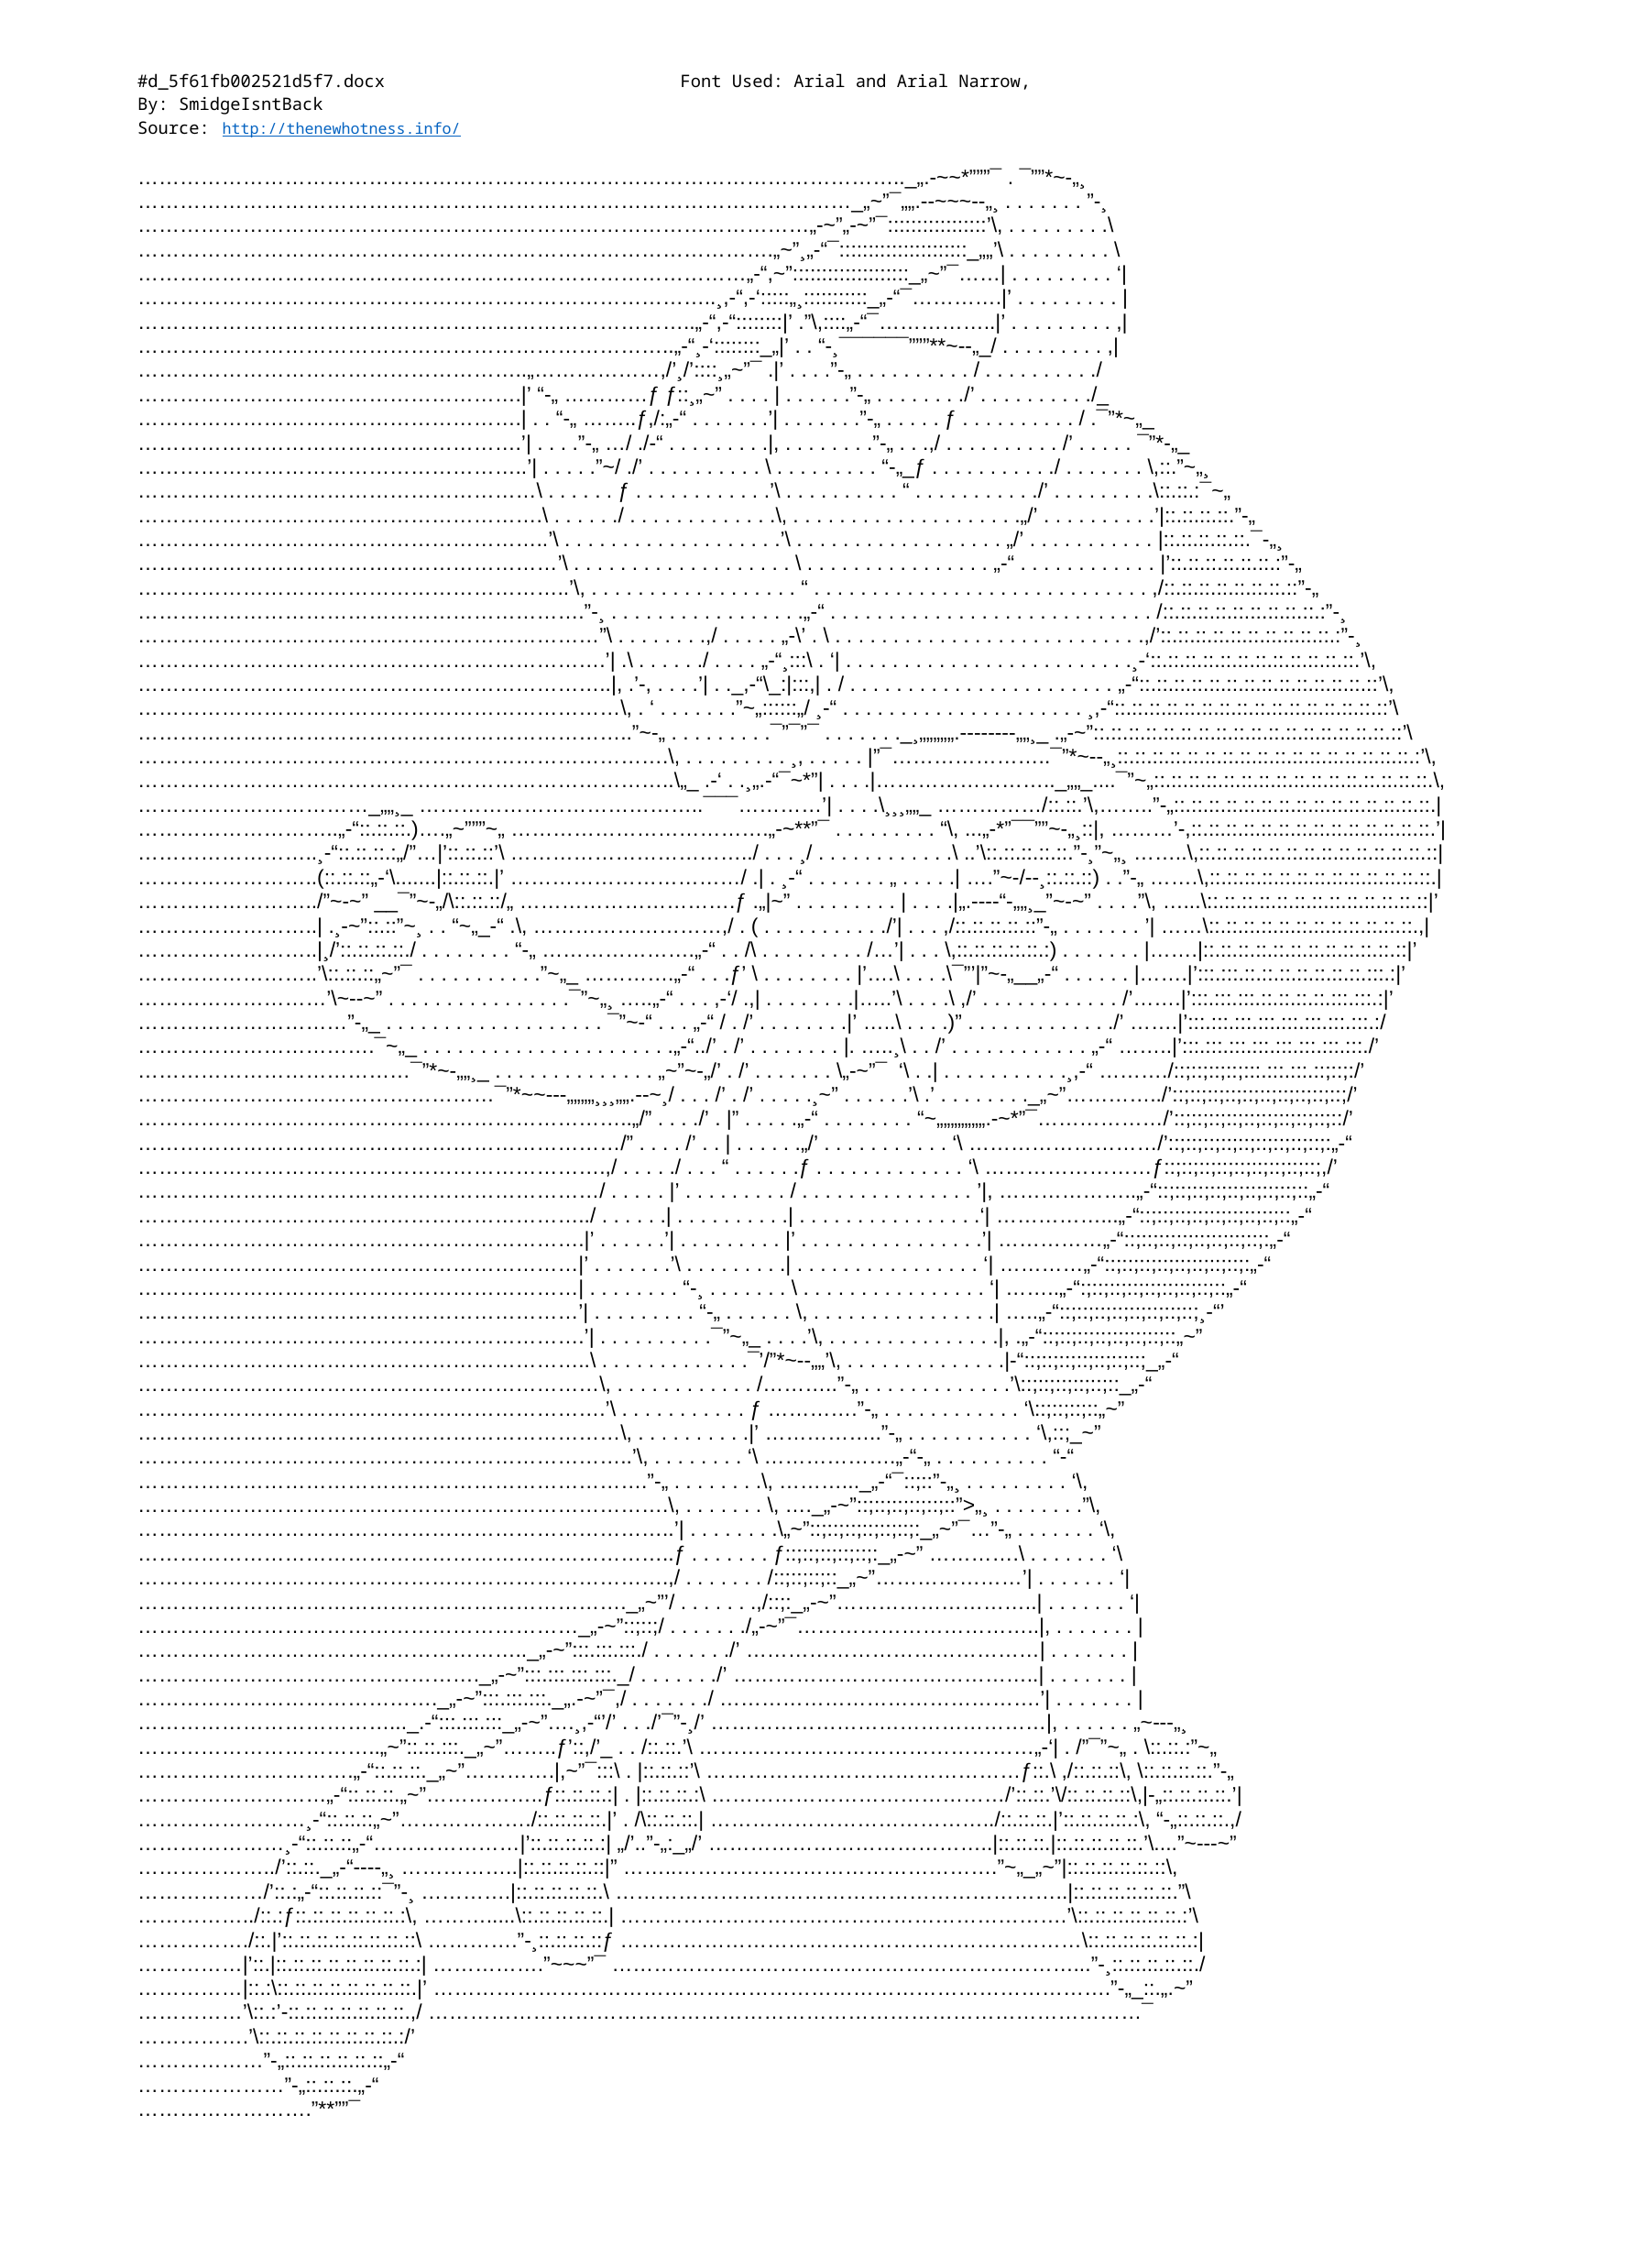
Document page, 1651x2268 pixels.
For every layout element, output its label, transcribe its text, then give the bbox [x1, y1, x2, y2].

text …………………………………………………\ . . . . . . ƒ . . . . . . . . . . . .’\ . . . . . . . . . . “ . . . . . . . . . . ./’ . . . . . . . . .\::.::.:¯~„ [137, 478, 1513, 502]
text ……………………..(::.::.::„-‘\.......|::.::.::.|’ ……………………………/ .| . ¸-“ . . . . . . . „ . . . . .| ….”~-/--¸::.::.::) . .”-„ …….\,::.::.::.::.::.::.::.::.::.::.::.::.::.| [137, 865, 1513, 889]
text ………………………„-“::.::.::.„~”……………..ƒ::.::.::.:| . |::.::.::.:\ ……………………………………/’::.::.’\/::.::.::.::\,|-„::.::.::.::.’| [137, 1782, 1513, 1807]
text ……………………………………………………….’| . . . . . . . . . .¯”~„_ . . . .’\, . . . . . . . . . . . . . . .|, .„-“::;::;::;::;::;::;::;::„~” [137, 1323, 1513, 1348]
text ………………………….„-“::.::.::._„~”………….|,~”¯:::\ . |::.::.::’\ ………………………………………ƒ::.\ ,/::.::.::\, \::.::.::.::.”-„ [137, 1759, 1513, 1782]
text ……………………………………………………….”-¸ . . . . . . . . . . . . . . . . .„-“ . . . . . . . . . . . . . . . . . . . . . . . . . . . . /::.::.::.::.::.::.::.::.::.:”-¸ [137, 599, 1513, 623]
text ………………………………………………….\ . . . . . ./ . . . . . . . . . . . . .\, . . . . . . . . . . . . . . . . . . . .„/’ . . . . . . . . . .’|::.::.::.::.”-„ [137, 502, 1513, 527]
text ……………………………………………………………………………………………….._„.-~~*”””¯ . ¯””*~-„¸ [137, 164, 1513, 189]
text …………………………………………………………/ . . . . . |’ . . . . . . . . . / . . . . . . . . . . . . . . . ’|, ………………..„-“::;::;::;::;::;::;::;::;::„-“ [137, 1178, 1513, 1203]
text ………………………………………………………………….,/ . . . . . . . /::;::;::;::_„~”…………………’| . . . . . . . ‘| [137, 1565, 1513, 1589]
text …………………………………………………..’\ . . . . . . . . . . . . . . . . . . .’\ . . . . . . . . . . . . . . . . . . „/’ . . . . . . . . . . . |::.::.::.::.::.¯-„¸ [137, 527, 1513, 551]
text ……………………………………………………………._„~”’/ . . . . . . .,/::;:_„-~”………………………..| . . . . . . . ‘| [137, 1589, 1513, 1614]
text …………………………………………………………”\ . . . . . . . .,/ . . . . . „-\’ . \ . . . . . . . . . . . . . . . . . . . . . . . . . . .,/’::.::.::.::.::.::.::.::.::.::.:”-¸ [137, 623, 1513, 648]
text …………………………………………………………\, . . . . . . . . . . . . /………..”-„ . . . . . . . . . . . . .’\::;::;::;::;::;::_„-“ [137, 1372, 1513, 1397]
text ……………………..| .¸-~”::.::”~¸ . . “~„_-“ .\, ………………………,/ . ( . . . . . . . . . . ./’| . . . ,/::.::.::.::.::”-„ . . . . . . . ’| ……\::.::.::.::.::.::.::.::.::.::.::.::.,| [137, 914, 1513, 937]
text ………………………………………………………………………..¸,-“,-‘:::::„¸:::::::::::_„-“¯………….|’ . . . . . . . . . | [137, 285, 1513, 310]
text ………………………………………………………….,/ . . . . ./ . . . “ . . . . . .ƒ . . . . . . . . . . . . . ‘\ ……………………ƒ::;::;::;::;::;::;::;::;::;,/’ [137, 1155, 1513, 1178]
text …………………¸-“::.::.::„-“…………………|’::.::.::.::.:| „/’..”-„:_„/’ …………………………………..|::.::.::.|::.::.::.::.::.’\....”~---~” [137, 1831, 1513, 1855]
text ……………………………………………¯”*~~---„„„„¸¸¸„„.--~¸/ . . . /’ . /’ . . . . .¸~” . . . . . .’\ .’ . . . . . . . ._„~”…………../’::;::;::;::;::;::;::;::;::;::;/’ [137, 1082, 1513, 1106]
text ……………………………………………………………..’\, . . . . . . . . ‘\ ……………….„-“-„ . . . . . . . . . . “-“ [137, 1444, 1513, 1469]
text ………………………………………………………..\ . . . . . . . . . . . . .¯’/”*~--„„’\, . . . . . . . . . . . . . .|-“::;::;::;::;::;::;::;_„-“ [137, 1348, 1513, 1372]
text ……………………¸-“::.::.::„~”………………./::.::.::.::.|’ . /\::.::.::.| …………………………………../::.::.::.|’::.::.::.::.:\, “-„::.::.::.,/ [137, 1807, 1513, 1831]
text ………………………………………………………………….\, . . . . . . . . . ¸, . . . . . |”¯…………………..¯”*~--„¸::.::.::.::.::.::.::.::.::.::.::.::.::.::.::.::.::.:’\, [137, 744, 1513, 768]
text ……………………..|¸/’::.::.::.::./ . . . . . . . . “-„ ………………….„-“ . . /\ . . . . . . . . . /…’| . . . \,::.::.::.::.::.:) . . . . . . . |…….|::.::.::.::.::.::.::.::.::.::.::.::|’ [137, 937, 1513, 961]
text ……………………………………………………’\ . . . . . . . . . . . . . . . . . . . \ . . . . . . . . . . . . . . . . „-“ . . . . . . . . . . . . |’::.::.::.::.::.::.:”-„ [137, 551, 1513, 575]
text …………….’\::.::.::.::.::.::.::.::.:/’ [137, 2024, 1513, 2048]
text ……………………………………………………..’\, . . . . . . . . . . . . . . . . . . “ . . . . . . . . . . . . . . . . . . . . . . . . . . . . . ,/::.::.::.::.::.::.::.::”-„ [137, 575, 1513, 599]
text ……………………………_„„¸_ …………………………………..¯¯¯…………’| . . . .\¸¸¸„„_ ……………/::.::.’\,……..”-„::.::.::.::.::.::.::.::.::.::.::.::.::.::.::.| [137, 793, 1513, 816]
text ……………………..¸-“::.::.::.:„/”…|’::.::.::’\ ……………………………../ . . . ¸/ . . . . . . . . . . . .\ ..’\::.::.::.::.::.”-¸”~„¸ ……..\,::.::.::.::.::.::.::.::.::.::.::.::.::.::| [137, 840, 1513, 865]
text …………………………………………._„-~”:::.:::.:::.:::._/ . . . . . . ./’ ……………………………………..| . . . . . . . | [137, 1661, 1513, 1686]
text ……………………………………………………………\, . . . . . . . . . .|’ ……………..”-„ . . . . . . . . . . . ‘\,::;_~” [137, 1420, 1513, 1444]
text …………………………….¯~„_ . . . . . . . . . . . . . . . . . . . . . .„-“../’ . /’ . . . . . . . . |. …..¸\ . . /’ . . . . . . . . . . . . „-“ ……..|’:::.:::.:::.:::.:::.:::.:::.:::./’ [137, 1034, 1513, 1058]
text ……………………………………………………….|’ . . . . . .’| . . . . . . . . . |’ . . . . . . . . . . . . . . . .’| ……………„-“::;::;::;::;::;::;::;::;:„-“ [137, 1227, 1513, 1252]
text ………………………………………………………| . . . . . . . . “-¸ . . . . . . . \ . . . . . . . . . . . . . . . . ‘| ……..„-“:;::;::;::;::;::;::;::;::„-“ [137, 1276, 1513, 1299]
text ………………………………………………………|’ . . . . . . .’\ . . . . . . . . .| . . . . . . . . . . . . . . . . ‘| …………„-“::;::;::;::;::;::;::;::;:„-“ [137, 1252, 1513, 1276]
text ……………………../”~-~” __¯”~-„/\::.::.::/„ ………………………….ƒ .„|~” . . . . . . . . . | . . . .|„.----“-„„¸_”~-~” . . . .”\, …...\::.::.::.::.::.::.::.::.::.::.::.::.::|’ [137, 889, 1513, 914]
text ……………………………..„~”::.::.:::._„~”……..ƒ’::,/’_ . . /::.::.’\ …………………………………………„-‘| . /”¯”~„ . \::.::.:”~„ [137, 1735, 1513, 1759]
text ……………’\::.:’-::.::.::.::.::.::.::.,/ …………………………………………………………………………………………¯ [137, 2000, 1513, 2024]
text ……………………………………………………………..”~-„ . . . . . . . . .¯”¯”¯ . . . . . . ._¸„„„„„.--------„„¸_ .„-~”::.::.::.::.::.::.::.::.::.::.::.::.::.::.::.::.::.::’\ [137, 720, 1513, 744]
text ……………………………………………….| . . “-„ ……..ƒ,/:„-“ . . . . . . .’| . . . . . . .”-„ . . . . . ƒ . . . . . . . . . . / .¯”*~„_ [137, 406, 1513, 430]
text ……………../::.:ƒ::.::.::.::.::.::.:\, ……….....\::.::.::.::.::.| ……………………………………………………….’\::.::.::.::.::.::.:’\ [137, 1903, 1513, 1927]
text ……………………………………………………………..„/” . . . ./’ . |” . . . . .„-“ . . . . . . . . “~„„„„„„„.-~*”¯………………/’::;::;::;::;::;::;::;::;::;::/’ [137, 1106, 1513, 1131]
text ……………………………………………………………………………….„~”¸„-“¯::::::::::::::::::::::_„„’\ . . . . . . . . . \ [137, 237, 1513, 261]
text …………………….”**””¯ [137, 2097, 1513, 2120]
text ……………|’::.|::.::.::.::.::.::.::.::.:| …………….”~~~”¯ …………………………………………………………...”-¸::.::.::.::.::./ [137, 1952, 1513, 1976]
text ……………………………………………….._„-~”:::.:::.:::./ . . . . . . ./’ ……………………………………| . . . . . . . | [137, 1638, 1513, 1661]
text ……………………..’\::.::.::„~”¯ . . . . . . . . . . .”~„_ ………….„-“ . . .ƒ’ \ . . . . . . . . |’….\ . . . .\¯”’|”~-„__„-“ . . . . . . |…….|’:::.:::.::.::.::.::.::.::.::.:::.:|’ [137, 961, 1513, 986]
text ………………………………………………………….’\ . . . . . . . . . . . ƒ ………….”-„ . . . . . . . . . . . . ‘\::;::;::;::„~” [137, 1397, 1513, 1420]
text ………………………………………………..’| . . . . .”~/ ./’ . . . . . . . . . . \ . . . . . . . . . “-„_ƒ . . . . . . . . . . ./ . . . . . . . \,::.”~„¸ [137, 455, 1513, 478]
text ……………………………………._„-~”:::.:::.:::._„.-~”¯,/ . . . . . . ./ ……………………………………….’| . . . . . . . | [137, 1686, 1513, 1710]
text ……………………………………………………………………..„-“,-“::::::::|’ .”\,::::„-“¯……………..|’ . . . . . . . . . ,| [137, 310, 1513, 334]
text ……………………………………………………………\, . ‘ . . . . . . .”~„::::::„/ ¸-“ . . . . . . . . . . . . . . . . . . . . . ¸,-“::.::.::.::.::.::.::.::.::.::.::.::.::.::.::.::’\ [137, 696, 1513, 720]
text ……………|::.:\::.::.::.::.::.::.::.::.|’ …………………………………………………………………………………….”-„_::.„.~” [137, 1976, 1513, 2000]
text …………………………………………………………………..„-“¸-‘::::::::_„|’ . . “-¸¯¯¯¯¯¯”””**~--„_/ . . . . . . . . . ,| [137, 334, 1513, 357]
text ………………………..„-“::.::.::.)….„~”””~„ ……………………………….„-~**”¯ . . . . . . . . . “\, ...„-*”¯¯””~-„¸::|, ………’-,::.::.::.::.::.::.::.::.::.::.::.::.::.::.’| [137, 816, 1513, 840]
text ………………………………………………………../ . . . . . .| . . . . . . . . . .| . . . . . . . . . . . . . . . .‘| ……………...„-“::;::;::;::;::;::;::;::;::„-“ [137, 1203, 1513, 1227]
text …………………………………………………………………..’| . . . . . . . .\„~”::;::;::;::;::;::;:_„~”¯…”-„ . . . . . . . ‘\, [137, 1517, 1513, 1541]
text …………………”-„::.::.::.„-“ [137, 2073, 1513, 2097]
text ……………………………………………………………………………„-“,~”::::::::::::::::::::_„~”¯……| . . . . . . . . . ‘| [137, 261, 1513, 285]
text ………………………………………………………………….\, . . . . . . . \, …._„-~”::;::;::;::;::;::”>„¸ . . . . . . . .”\, [137, 1493, 1513, 1517]
text …………………………………………………………………..\„_ .-‘ . .¸„.-“¯~*”| . . . .|…………………….._„„_....¯”~„::.::.::.::.::.::.::.::.::.::.::.::.::.::.::.::.\, [137, 768, 1513, 793]
text ………………………………………………………_„-~”::;::;/ . . . . . . ./„-~”¯……………………………..|, . . . . . . . | [137, 1614, 1513, 1638]
text ……………………………………………………………/” . . . . /’ . . | . . . . . .„/’ . . . . . . . . . . . ‘\ ………………………/’::;::;::;::;::;::;::;::;::;:„-“ [137, 1131, 1513, 1155]
text ………………………………………………………….’| .\ . . . . . ./ . . . . „-“¸:::\ . ‘| . . . . . . . . . . . . . . . . . . . . . . . . .¸-‘::.::.::.::.::.::.::.::.::.::.::.::.’\, [137, 648, 1513, 672]
text …………………………………………………………………..ƒ . . . . . . . ƒ::;::;::;::;::;:_„-~” ………….\ . . . . . . . ‘\ [137, 1541, 1513, 1565]
text ………………………………..._.-“:::.:::.:::_„-~”….¸,-“’/’ . . ./’¯”-¸/’ …………………………………………|, . . . . . . „~---„¸ [137, 1710, 1513, 1735]
text …………………………………¯”*~-„„¸_ . . . . . . . . . . . . . . „~”~-„/’ . /’ . . . . . . . \„-~”¯ ‘\ . .| . . . . . . . . . . .¸,-“ ………./::;::;::;::;:::.:::.:::.::;::;:/’ [137, 1058, 1513, 1082]
text ………………………………………………..„………………,/’¸/’::::¸„~”¯ .|’ . . . .”-„ . . . . . . . . . . / . . . . . . . . . ./ [137, 357, 1513, 382]
text ……………………………………………………………….”-„ . . . . . . . .\, ………..._„-“¯::;::”-„¸ . . . . . . . . . ‘\, [137, 1469, 1513, 1493]
text ……………………………………………….’| . . . .”-„ …/ ./-“ . . . . . . . . .|, . . . . . . . .”-„ . . .,/ . . . . . . . . . . /’ . . . . . ¯”*-„_ [137, 430, 1513, 455]
text ………………/’::.:„-“::.::.::.::¯”-¸ ………….|::.::.::.::.::.\ ………………………………………………………..|::.::.::.::.::.::.”\ [137, 1879, 1513, 1903]
text …………………………………………………………..|, .’-, . . . .’| . ._,-“\_:|:::,| . / . . . . . . . . . . . . . . . . . . . . . . . „-“::.::.::.::.::.::.::.::.::.::.::.::.::.::’\, [137, 672, 1513, 696]
text …………………………………………………………………………………………_„~”¯„„.--~~~--„¸ . . . . . . . ”-¸ [137, 189, 1513, 213]
text ………………………’\~--~” . . . . . . . . . . . . . . . .¯”~„¸ …..„-“ . . . ,-‘/ .,| . . . . . . . .|…..’\ . . . .\ ,/’ . . . . . . . . . . . . /’…….|’:::.:::.:::.::.::.::.::.:::.:::.:|’ [137, 986, 1513, 1010]
text ………………………………………………………’| . . . . . . . . . “-„ . . . . . . \, . . . . . . . . . . . . . . . .| …..„-“::;::;::;::;::;::;::;::;¸-“’ [137, 1299, 1513, 1323]
text ……………………………………………….|’ “-„ …………ƒ ƒ::¸„~” . . . . | . . . . . .”-„ . . . . . . . ./’ . . . . . . . . . ./_ [137, 382, 1513, 406]
text ……………./::.|’::.::.::.::.::.::.::.::\ ………….”-¸::.::.::.::ƒ …………………………………………………………\::.::.::.::.::.::.:| [137, 1927, 1513, 1952]
text …………………………”-„_ . . . . . . . . . . . . . . . . . . . ¯”~-“ . . . „-“ / . /’ . . . . . . . .|’ …..\ . . . .)” . . . . . . . . . . . . ./’ …….|’:::.:::.:::.:::.:::.:::.:::.:::.:/ [137, 1010, 1513, 1034]
text ………………”-„::.::.::.::.::.::„-“ [137, 2048, 1513, 2073]
text ………………../’::.::._„-“----„¸ ……………..|::.::.::.::.::|” ……..……………………………………….”~„_„~”|::.::.::.::.::.::\, [137, 1855, 1513, 1879]
text ……………………………………………………………………………………„-~”„-~”¯:::::::::::::::::’\, . . . . . . . . .\ [137, 213, 1513, 237]
